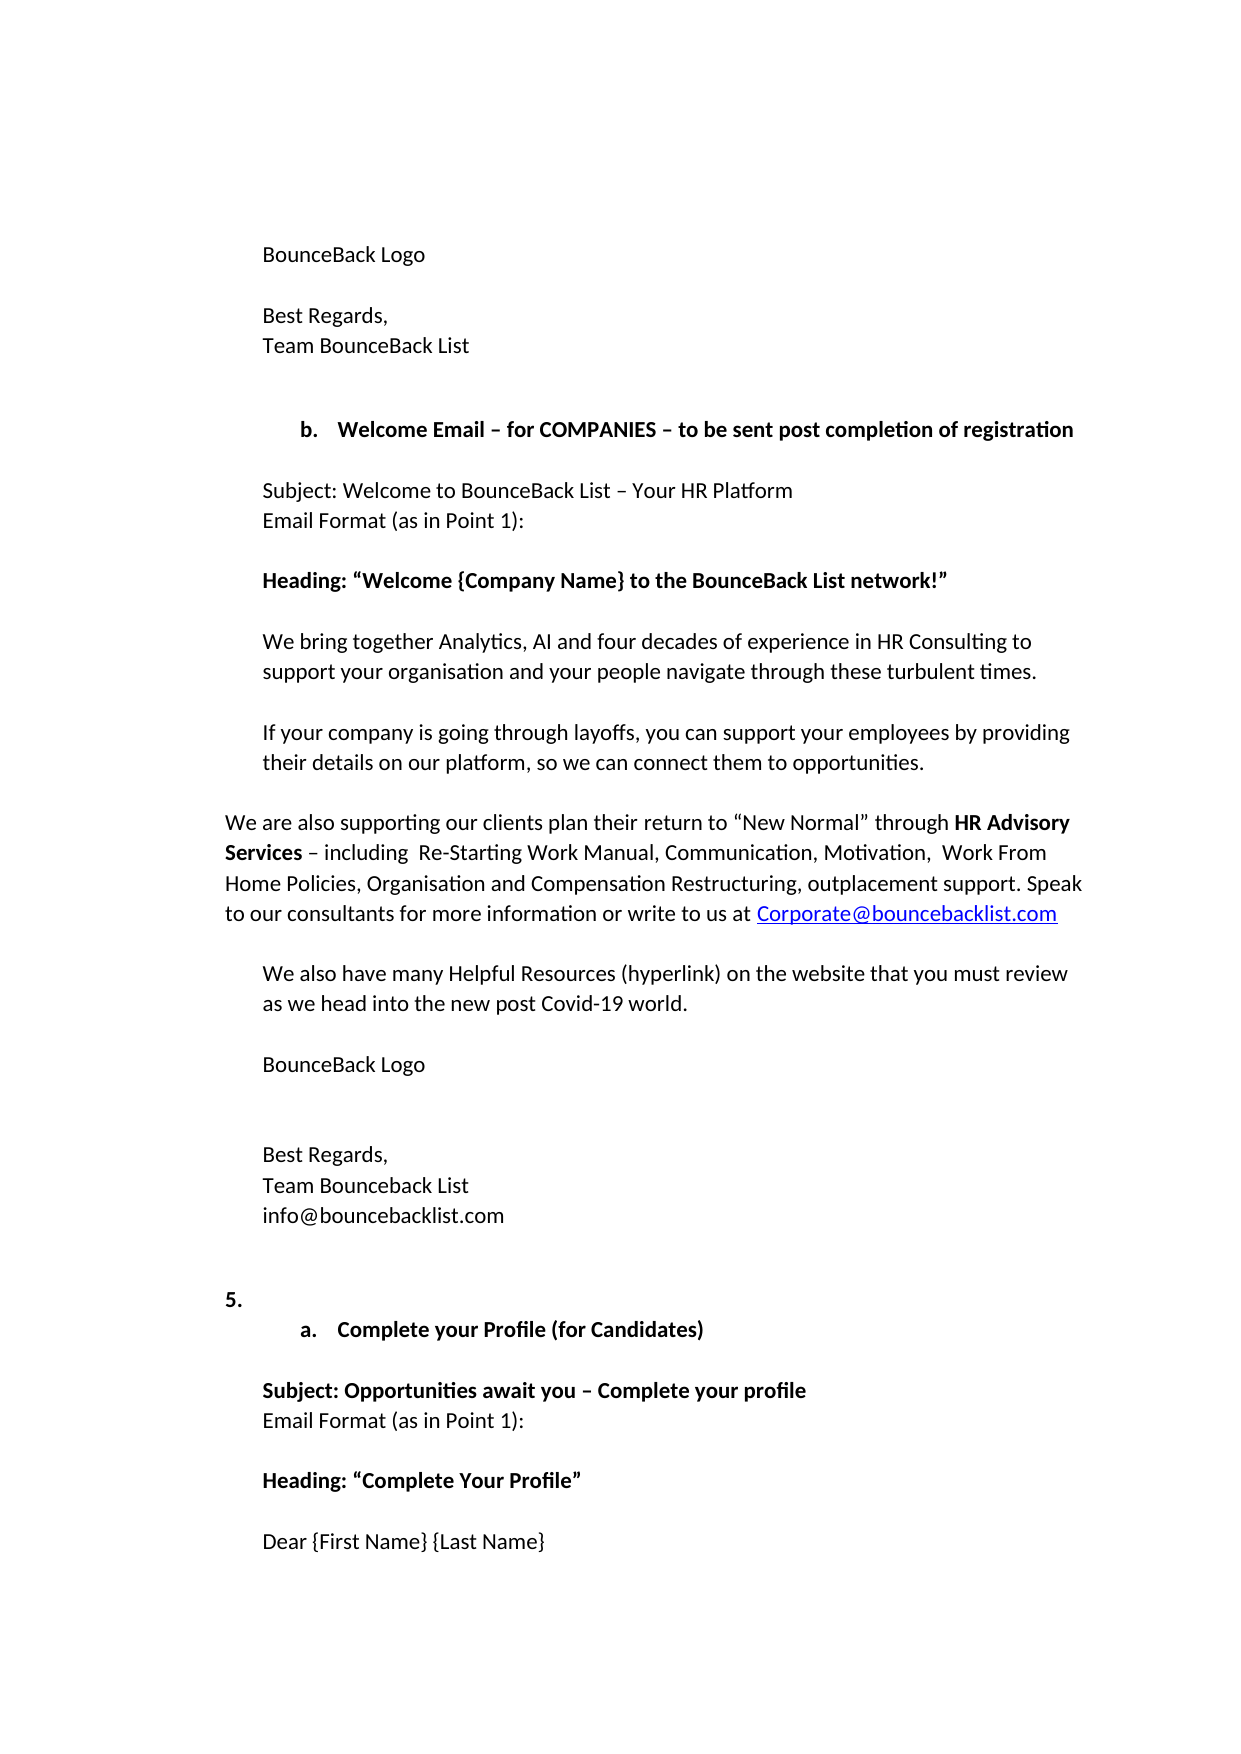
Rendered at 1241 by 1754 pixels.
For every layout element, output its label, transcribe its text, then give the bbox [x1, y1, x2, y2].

list Welcome Email – for COMPANIES – to be sent post completion of registration [300, 416, 1090, 444]
list Heading: “Complete Your Profile” [262, 1467, 1090, 1495]
list We are also supporting our clients plan their return to “New Normal” through HR Advisory Services – including Re-Starting Work Manual, Communication, Motivation, Work From Home Policies, Organisation and Compensation Restructuring, outplacement support. Speak to our consultants for more information or write to us at Corporate@bouncebacklist.com [225, 808, 1090, 927]
list BounceBack Logo [262, 241, 1090, 269]
list info@bouncebacklist.com [262, 1201, 1090, 1229]
list We also have many Helpful Resources (hyperlink) on the website that you must review as we head into the new post Covid-19 world. [262, 959, 1090, 1018]
list Email Format (as in Point 1): [262, 1406, 1090, 1434]
list Best Regards, [262, 1141, 1090, 1169]
list We bring together Analytics, AI and four decades of experience in HR Consulting to support your organisation and your people navigate through these turbulent times. [262, 627, 1090, 685]
list Subject: Welcome to BounceBack List – Your HR Platform [262, 476, 1090, 504]
list Email Format (as in Point 1): [262, 506, 1090, 534]
list Complete your Profile (for Candidates) [300, 1316, 1090, 1344]
list Subject: Opportunities await you – Complete your profile [262, 1376, 1090, 1404]
list Heading: “Welcome {Company Name} to the BounceBack List network!” [262, 567, 1090, 595]
list Best Regards, [262, 301, 1090, 329]
list Team BounceBack List [262, 331, 1090, 359]
list If your company is going through layoffs, you can support your employees by providing their details on our platform, so we can connect them to opportunities. [262, 718, 1090, 776]
list BounceBack Logo [262, 1050, 1090, 1078]
list Team Bounceback List [262, 1171, 1090, 1199]
list Dear {First Name} {Last Name} [262, 1527, 1090, 1555]
